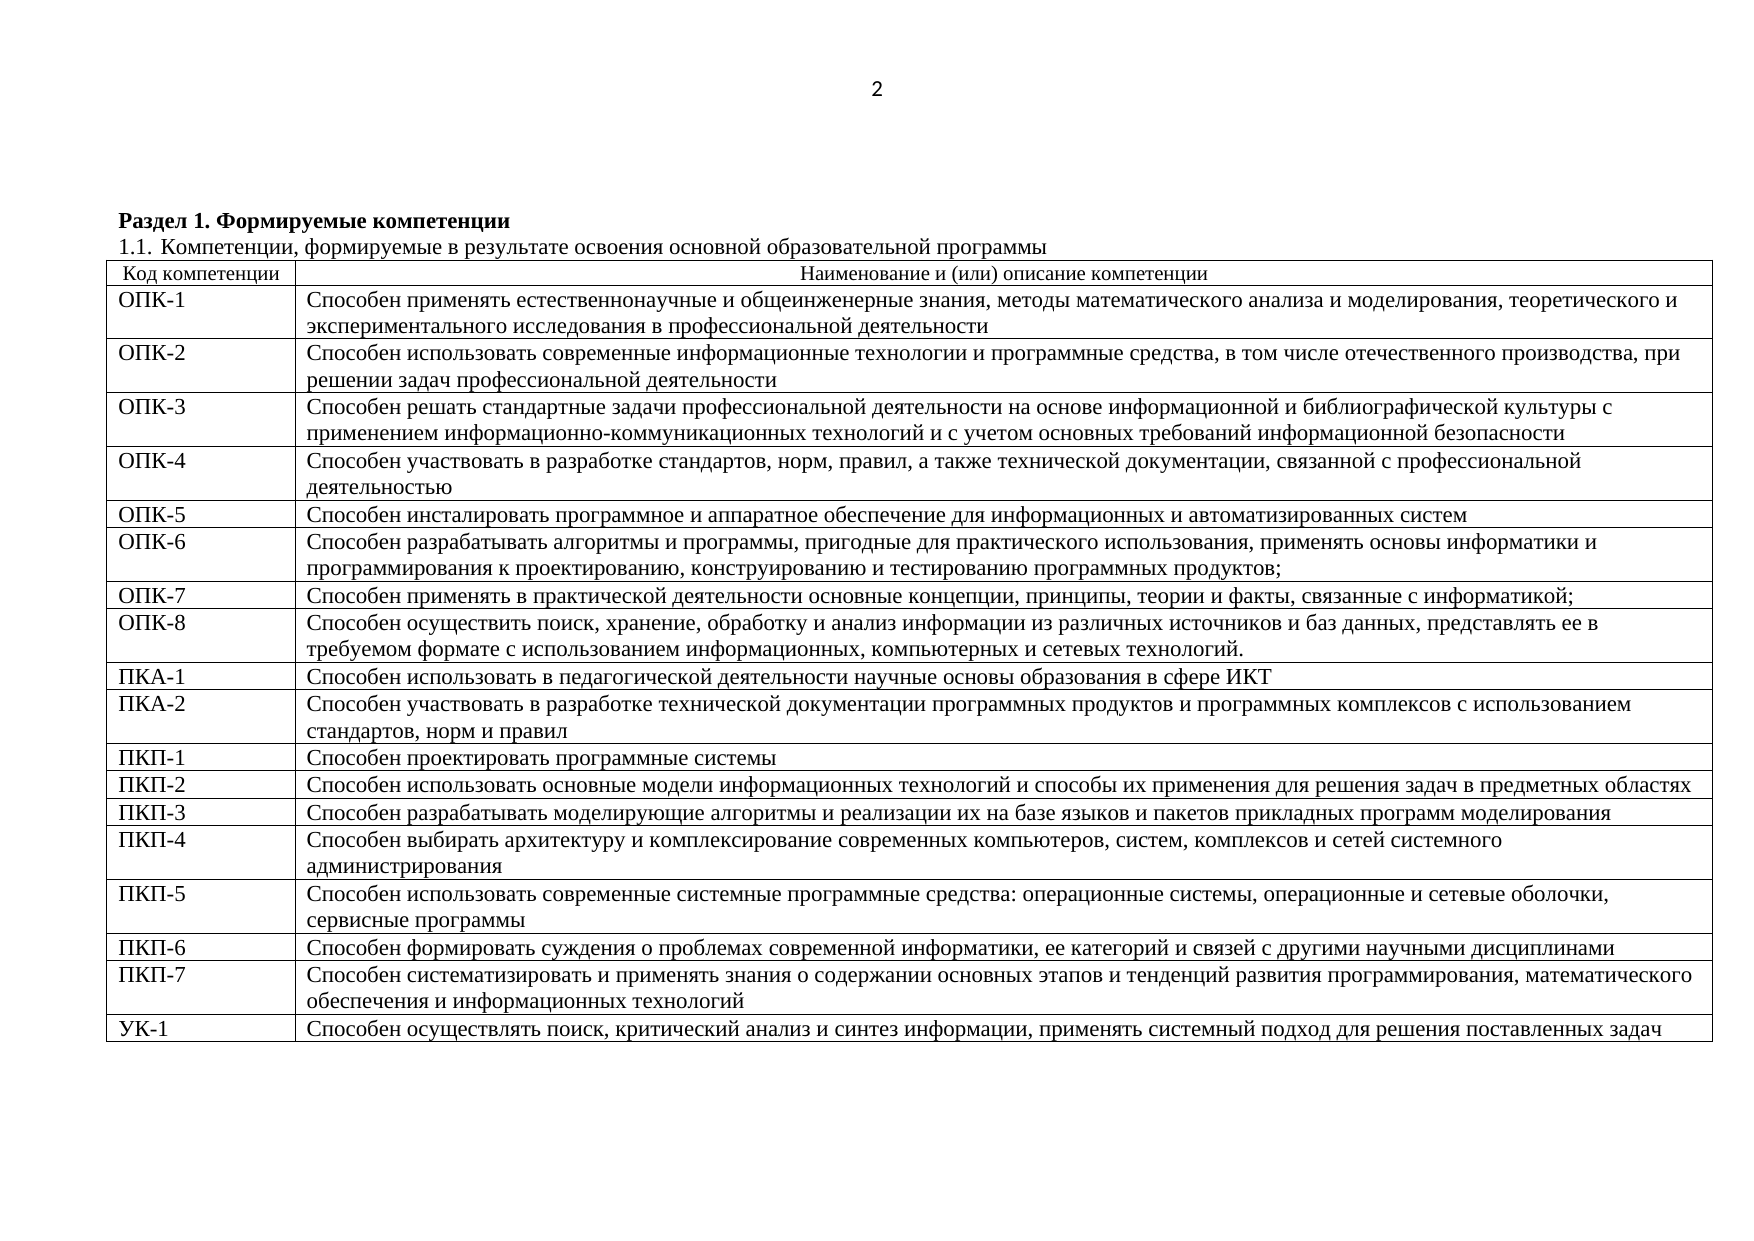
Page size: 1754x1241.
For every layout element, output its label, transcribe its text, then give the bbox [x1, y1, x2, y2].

table_cell Способен использовать основные модели информационных технологий и способы их применения для решения задач в предметных областях [296, 771, 1712, 798]
table_cell Способен участвовать в разработке стандартов, норм, правил, а также технической документации, связанной с профессиональной деятельностью [296, 447, 1712, 499]
table_cell Способен формировать суждения о проблемах современной информатики, ее категорий и связей с другими научными дисциплинами [296, 934, 1712, 960]
table_cell ПКП-2 [107, 771, 295, 798]
text Раздел 1. Формируемые компетенции [118, 207, 1636, 233]
table_cell Способен осуществлять поиск, критический анализ и синтез информации, применять системный подход для решения поставленных задач [296, 1015, 1712, 1041]
table_cell Способен выбирать архитектуру и комплексирование современных компьютеров, систем, комплексов и сетей системного администрирования [296, 826, 1712, 879]
table_cell ПКА-2 [107, 690, 295, 743]
table_cell ОПК-2 [107, 339, 295, 392]
table_header Код компетенции [107, 261, 295, 284]
table_cell Способен участвовать в разработке технической документации программных продуктов и программных комплексов с использованием стандартов, норм и правил [296, 690, 1712, 743]
table_cell Способен разрабатывать алгоритмы и программы, пригодные для практического использования, применять основы информатики и программирования к проектированию, конструированию и тестированию программных продуктов; [296, 528, 1712, 581]
table_cell Способен инсталировать программное и аппаратное обеспечение для информационных и автоматизированных систем [296, 501, 1712, 527]
table_cell ПКП-1 [107, 744, 295, 770]
table_cell ОПК-5 [107, 501, 295, 527]
table_cell ПКП-4 [107, 826, 295, 879]
table_cell Способен осуществить поиск, хранение, обработку и анализ информации из различных источников и баз данных, представлять ее в требуемом формате с использованием информационных, компьютерных и сетевых технологий. [296, 609, 1712, 662]
table_cell ПКП-3 [107, 799, 295, 825]
table_cell Способен применять естественнонаучные и общеинженерные знания, методы математического анализа и моделирования, теоретического и экспериментального исследования в профессиональной деятельности [296, 286, 1712, 338]
table_cell ОПК-1 [107, 286, 295, 338]
table_cell ОПК-7 [107, 582, 295, 608]
table_cell Способен проектировать программные системы [296, 744, 1712, 770]
table_cell ПКП-7 [107, 961, 295, 1014]
table_cell ПКП-6 [107, 934, 295, 960]
table_cell Способен использовать современные системные программные средства: операционные системы, операционные и сетевые оболочки, сервисные программы [296, 880, 1712, 933]
table_cell Способен разрабатывать моделирующие алгоритмы и реализации их на базе языков и пакетов прикладных программ моделирования [296, 799, 1712, 825]
table_cell ПКП-5 [107, 880, 295, 933]
list Компетенции, формируемые в результате освоения основной образовательной программы [118, 233, 1636, 259]
table_cell ОПК-4 [107, 447, 295, 499]
table_cell ОПК-6 [107, 528, 295, 581]
table_cell Способен систематизировать и применять знания о содержании основных этапов и тенденций развития программирования, математического обеспечения и информационных технологий [296, 961, 1712, 1014]
table_cell ОПК-8 [107, 609, 295, 662]
table_cell Способен использовать в педагогической деятельности научные основы образования в сфере ИКТ [296, 663, 1712, 689]
table_cell Способен применять в практической деятельности основные концепции, принципы, теории и факты, связанные с информатикой; [296, 582, 1712, 608]
table_cell ПКА-1 [107, 663, 295, 689]
table_cell Способен использовать современные информационные технологии и программные средства, в том числе отечественного производства, при решении задач профессиональной деятельности [296, 339, 1712, 392]
table_cell УК-1 [107, 1015, 295, 1041]
table_header Наименование и (или) описание компетенции [296, 261, 1712, 284]
table_cell Способен решать стандартные задачи профессиональной деятельности на основе информационной и библиографической культуры с применением информационно-коммуникационных технологий и с учетом основных требований информационной безопасности [296, 393, 1712, 446]
table_cell ОПК-3 [107, 393, 295, 446]
